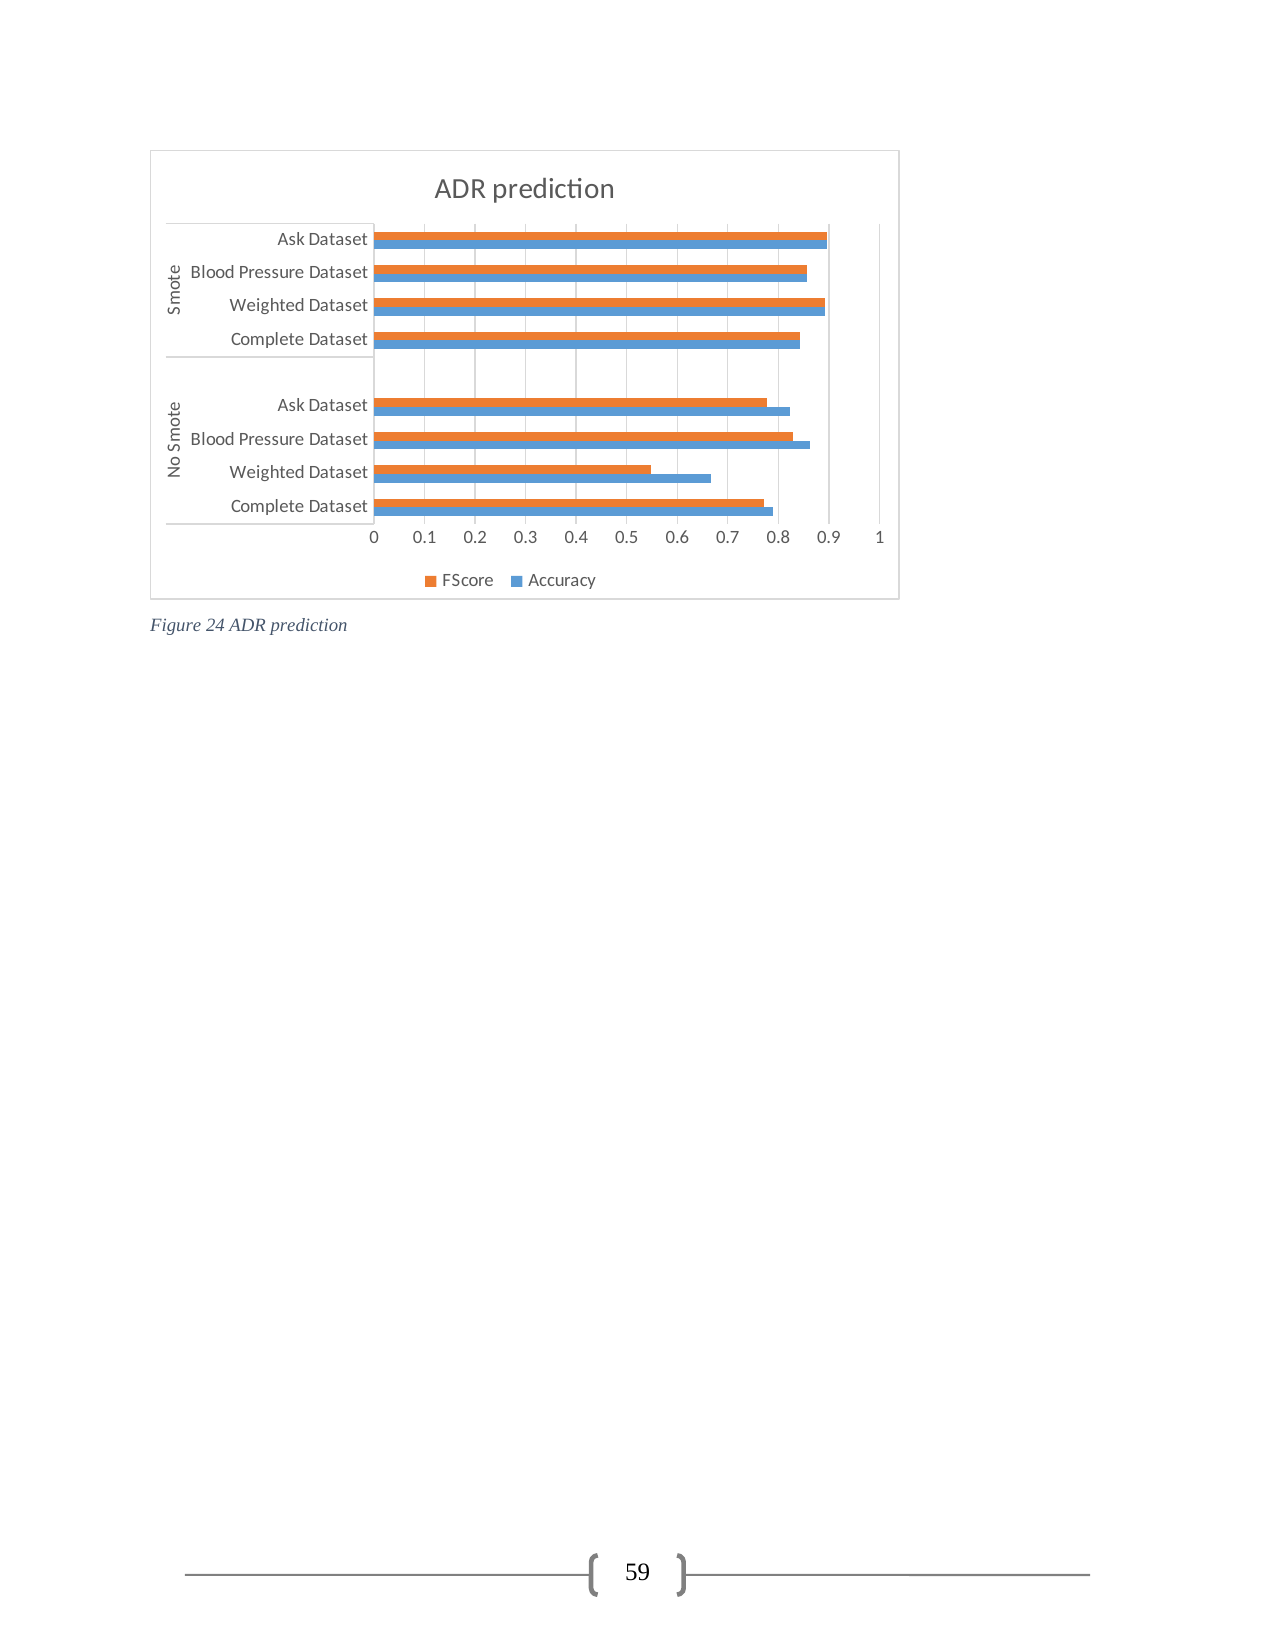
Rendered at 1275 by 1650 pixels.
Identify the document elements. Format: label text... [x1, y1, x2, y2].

text Figure 24 ADR prediction [150, 614, 1125, 636]
